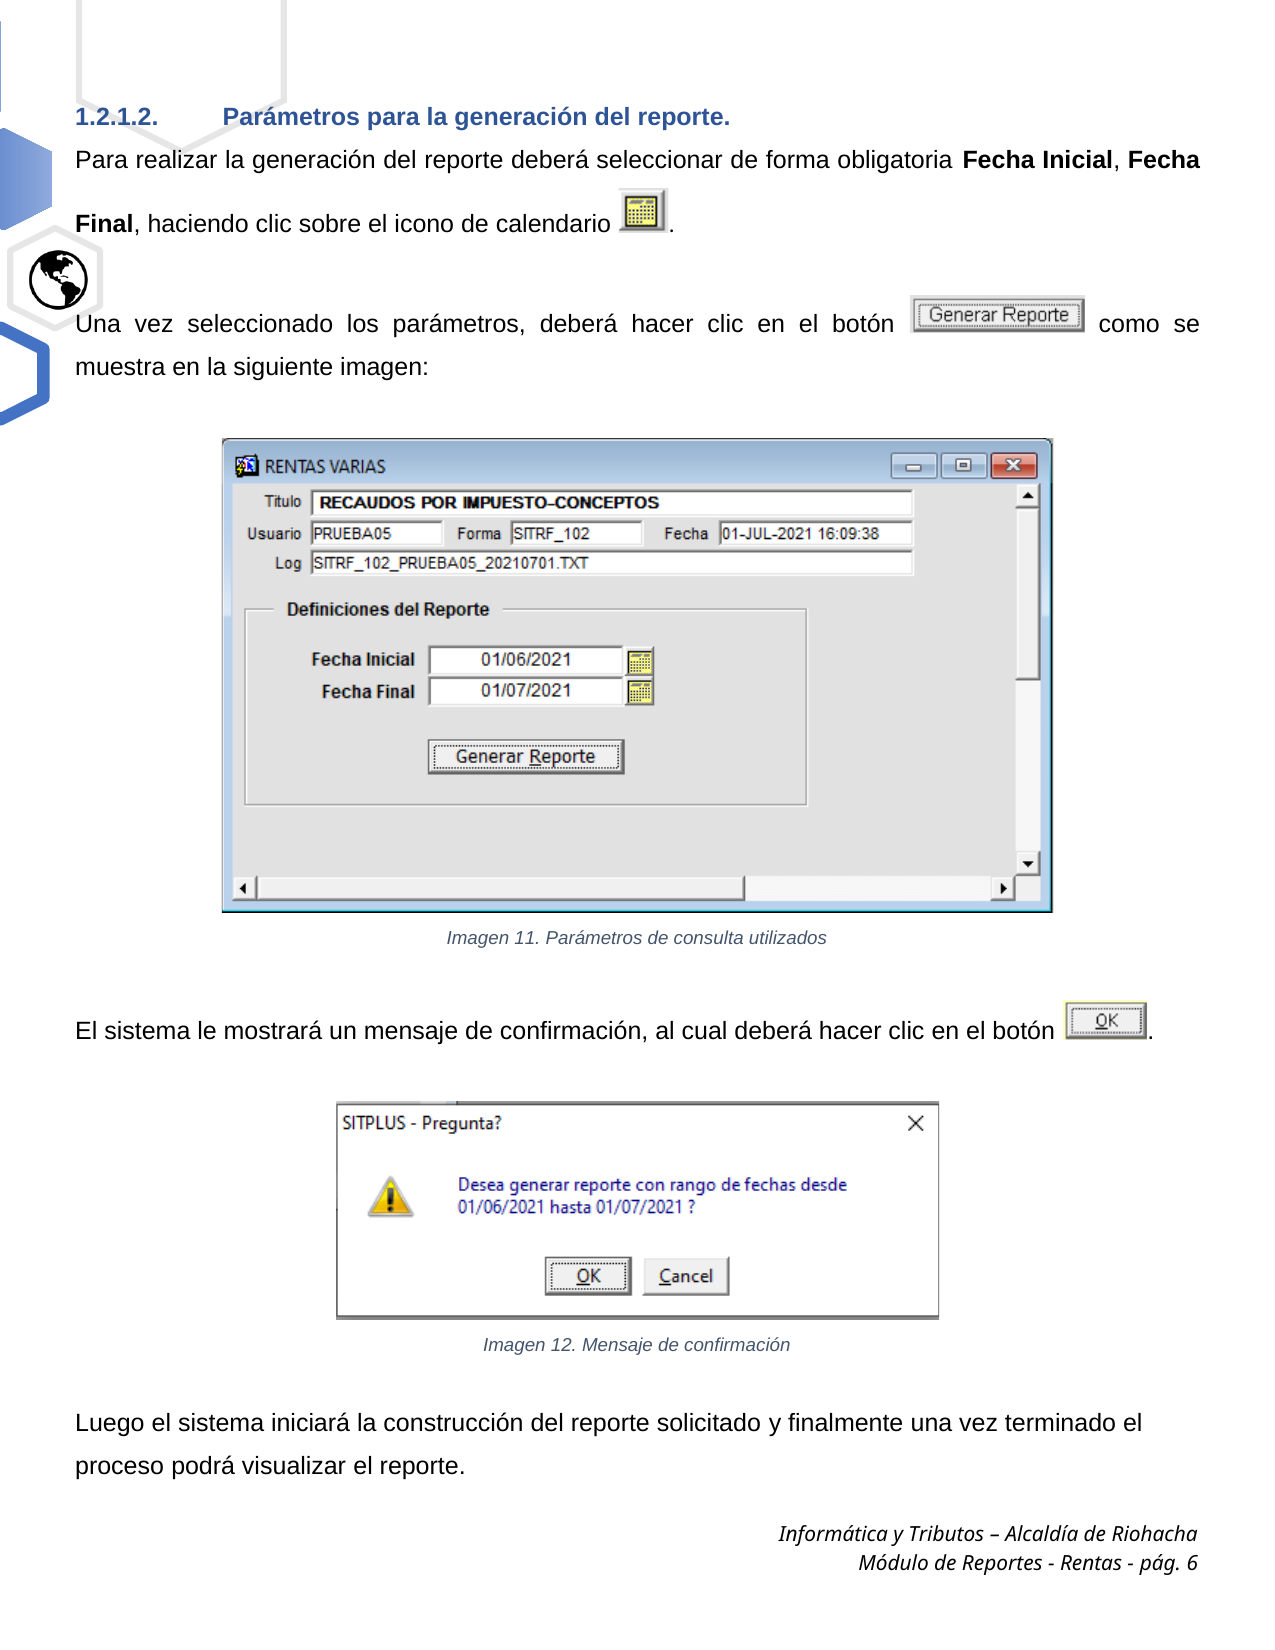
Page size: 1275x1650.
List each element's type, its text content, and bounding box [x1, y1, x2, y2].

subtitle Parámetros para la generación del reporte. [75, 102, 1200, 131]
text Una vez seleccionado los parámetros, deberá hacer clic en el botón como se muestra en la siguiente imagen: [75, 296, 1200, 381]
text El sistema le mostrará un mensaje de confirmación, al cual deberá hacer clic en el botón . [75, 1001, 1200, 1045]
picture [909, 295, 1085, 333]
text Luego el sistema iniciará la construcción del reporte solicitado y finalmente una vez terminado el proceso podrá visualizar el reporte. [75, 1408, 1200, 1480]
picture [336, 1101, 940, 1320]
picture [1063, 1000, 1148, 1040]
list Para realizar la generación del reporte deberá seleccionar de forma obligatoria Fecha Inicial, Fecha Final, haciendo clic sobre el icono de calendario . [75, 145, 1200, 238]
picture [618, 188, 669, 233]
picture [21, 242, 95, 317]
picture [221, 438, 1054, 913]
